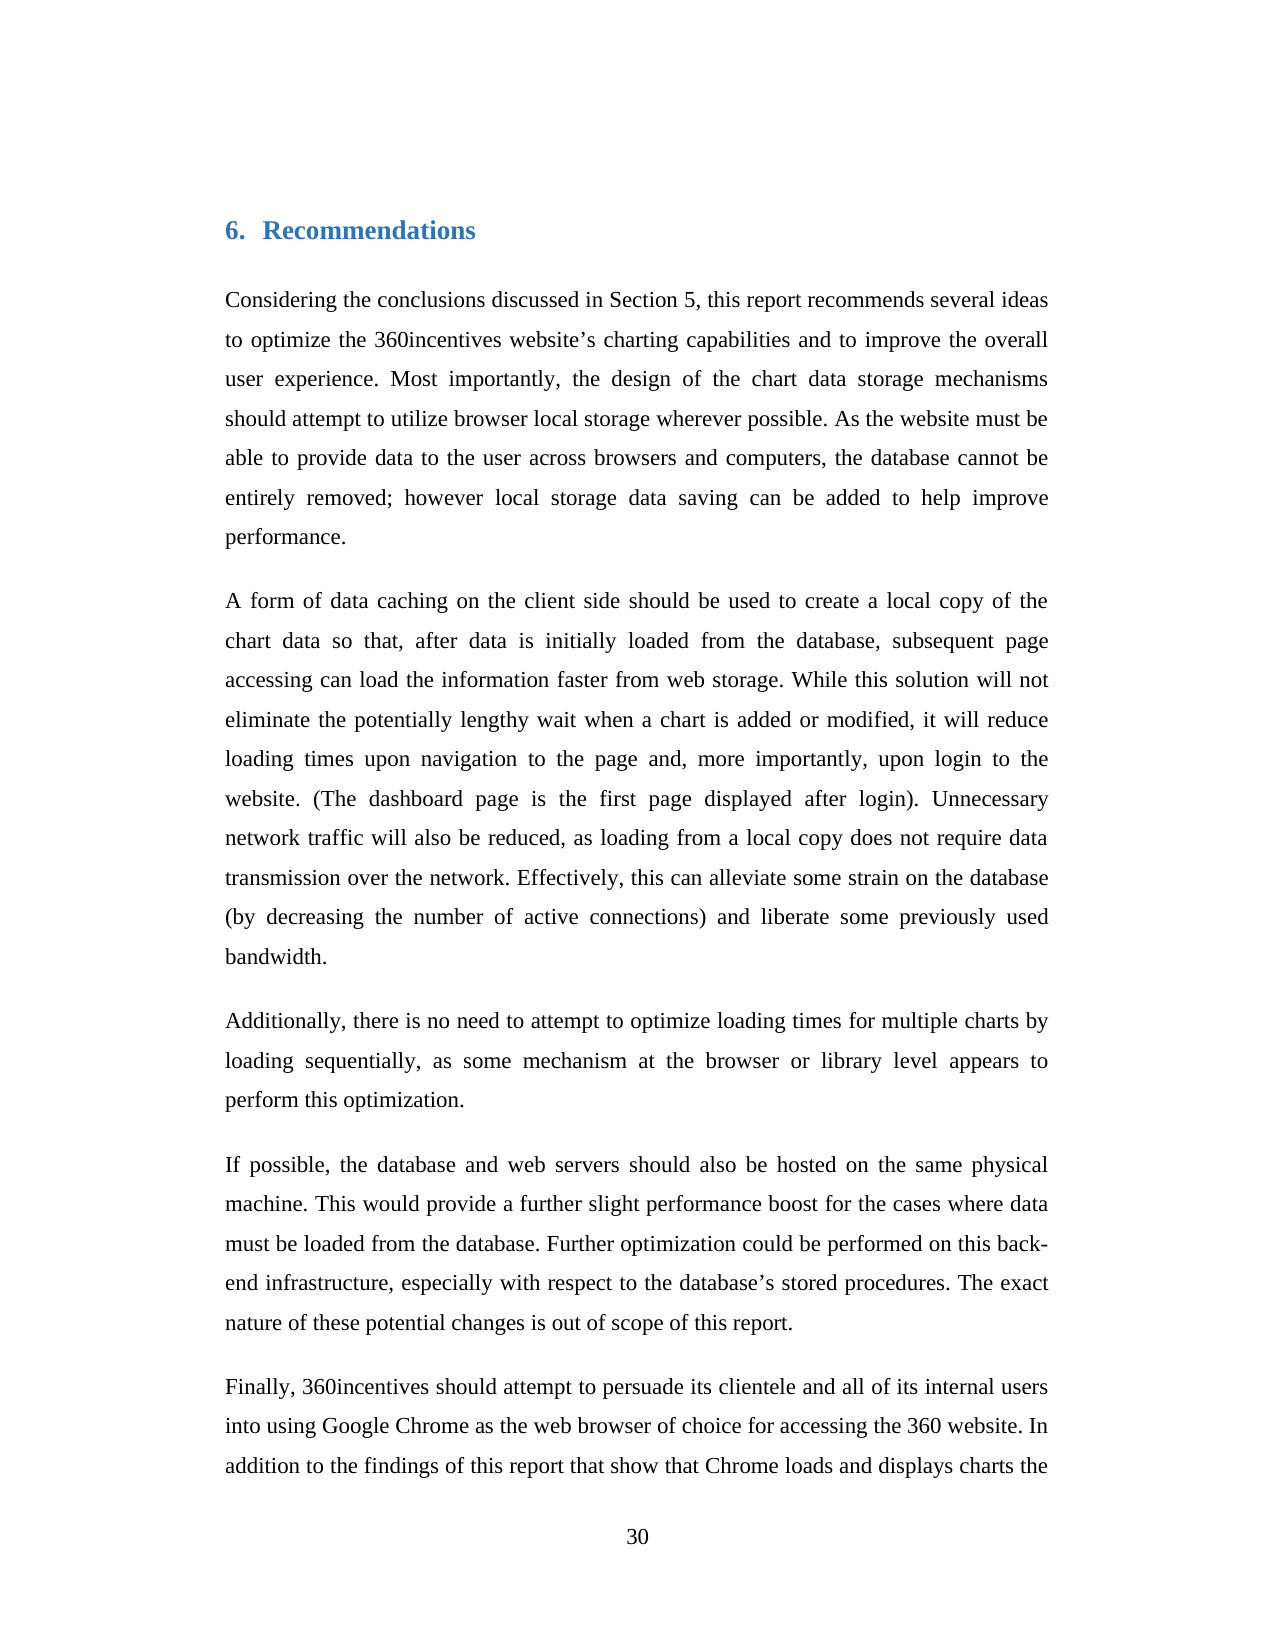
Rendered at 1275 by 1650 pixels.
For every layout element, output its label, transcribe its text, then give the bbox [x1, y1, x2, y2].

text If possible, the database and web servers should also be hosted on the same physical machine. This would provide a further slight performance boost for the cases where data must be loaded from the database. Further optimization could be performed on this back-end infrastructure, especially with respect to the database’s stored procedures. The exact nature of these potential changes is out of scope of this report. [225, 1151, 1050, 1335]
text Additionally, there is no need to attempt to optimize loading times for multiple charts by loading sequentially, as some mechanism at the browser or library level appears to perform this optimization. [225, 1007, 1050, 1113]
text Considering the conclusions discussed in Section 5, this report recommends several ideas to optimize the 360incentives website’s charting capabilities and to improve the overall user experience. Most importantly, the design of the chart data storage mechanisms should attempt to utilize browser local storage wherever possible. As the website must be able to provide data to the user across browsers and computers, the database cannot be entirely removed; however local storage data saving can be added to help improve performance. [225, 286, 1050, 549]
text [225, 1373, 1050, 1478]
subtitle Recommendations [225, 214, 1050, 246]
text A form of data caching on the client side should be used to create a local copy of the chart data so that, after data is initially loaded from the database, subsequent page accessing can load the information faster from web storage. While this solution will not eliminate the potentially lengthy wait when a chart is added or modified, it will reduce loading times upon navigation to the page and, more importantly, upon login to the website. (The dashboard page is the first page displayed after login). Unnecessary network traffic will also be reduced, as loading from a local copy does not require data transmission over the network. Effectively, this can alleviate some strain on the database (by decreasing the number of active connections) and liberate some previously used bandwidth. [225, 587, 1050, 969]
